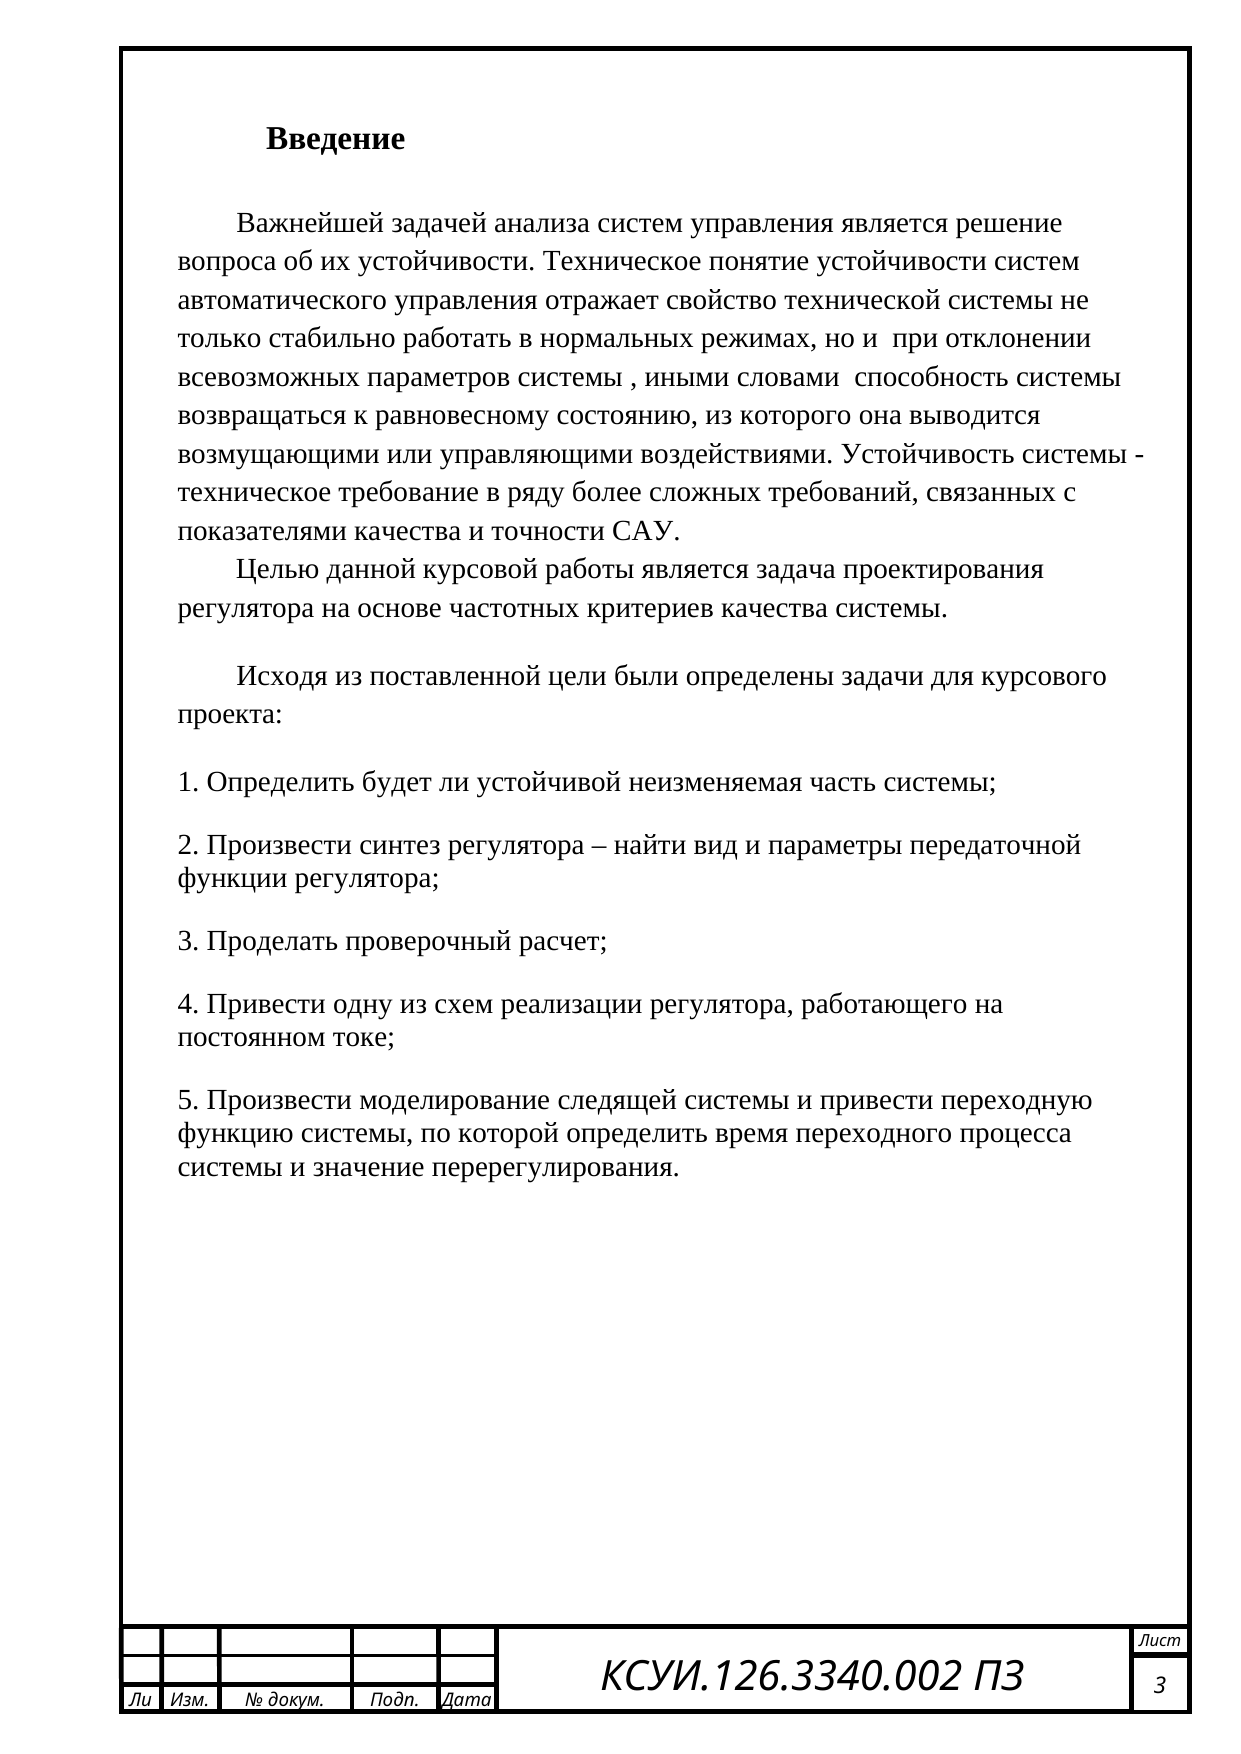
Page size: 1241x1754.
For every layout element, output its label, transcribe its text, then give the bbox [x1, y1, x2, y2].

text 1. Определить будет ли устойчивой неизменяемая часть системы; [177, 764, 1152, 798]
text Исходя из поставленной цели были определены задачи для курсового проекта: [177, 658, 1152, 730]
text Введение [177, 118, 1152, 156]
text Важнейшей задачей анализа систем управления является решение вопроса об их устойчивости. Техническое понятие устойчивости систем автоматического управления отражает свойство технической системы не только стабильно работать в нормальных режимах, но и при отклонении всевозможных параметров системы , иными словами способность системы возвращаться к равновесному состоянию, из которого она выводится возмущающими или управляющими воздействиями. Устойчивость системы - техническое требование в ряду более сложных требований, связанных с показателями качества и точности САУ. Целью данной курсовой работы является задача проектирования регулятора на основе частотных критериев качества системы. [177, 205, 1152, 624]
text 3. Проделать проверочный расчет; [177, 923, 1152, 957]
text 2. Произвести синтез регулятора – найти вид и параметры передаточной функции регулятора; [177, 827, 1152, 894]
text 4. Привести одну из схем реализации регулятора, работающего на постоянном токе; [177, 986, 1152, 1053]
text 5. Произвести моделирование следящей системы и привести переходную функцию системы, по которой определить время переходного процесса системы и значение перерегулирования. [177, 1082, 1152, 1183]
